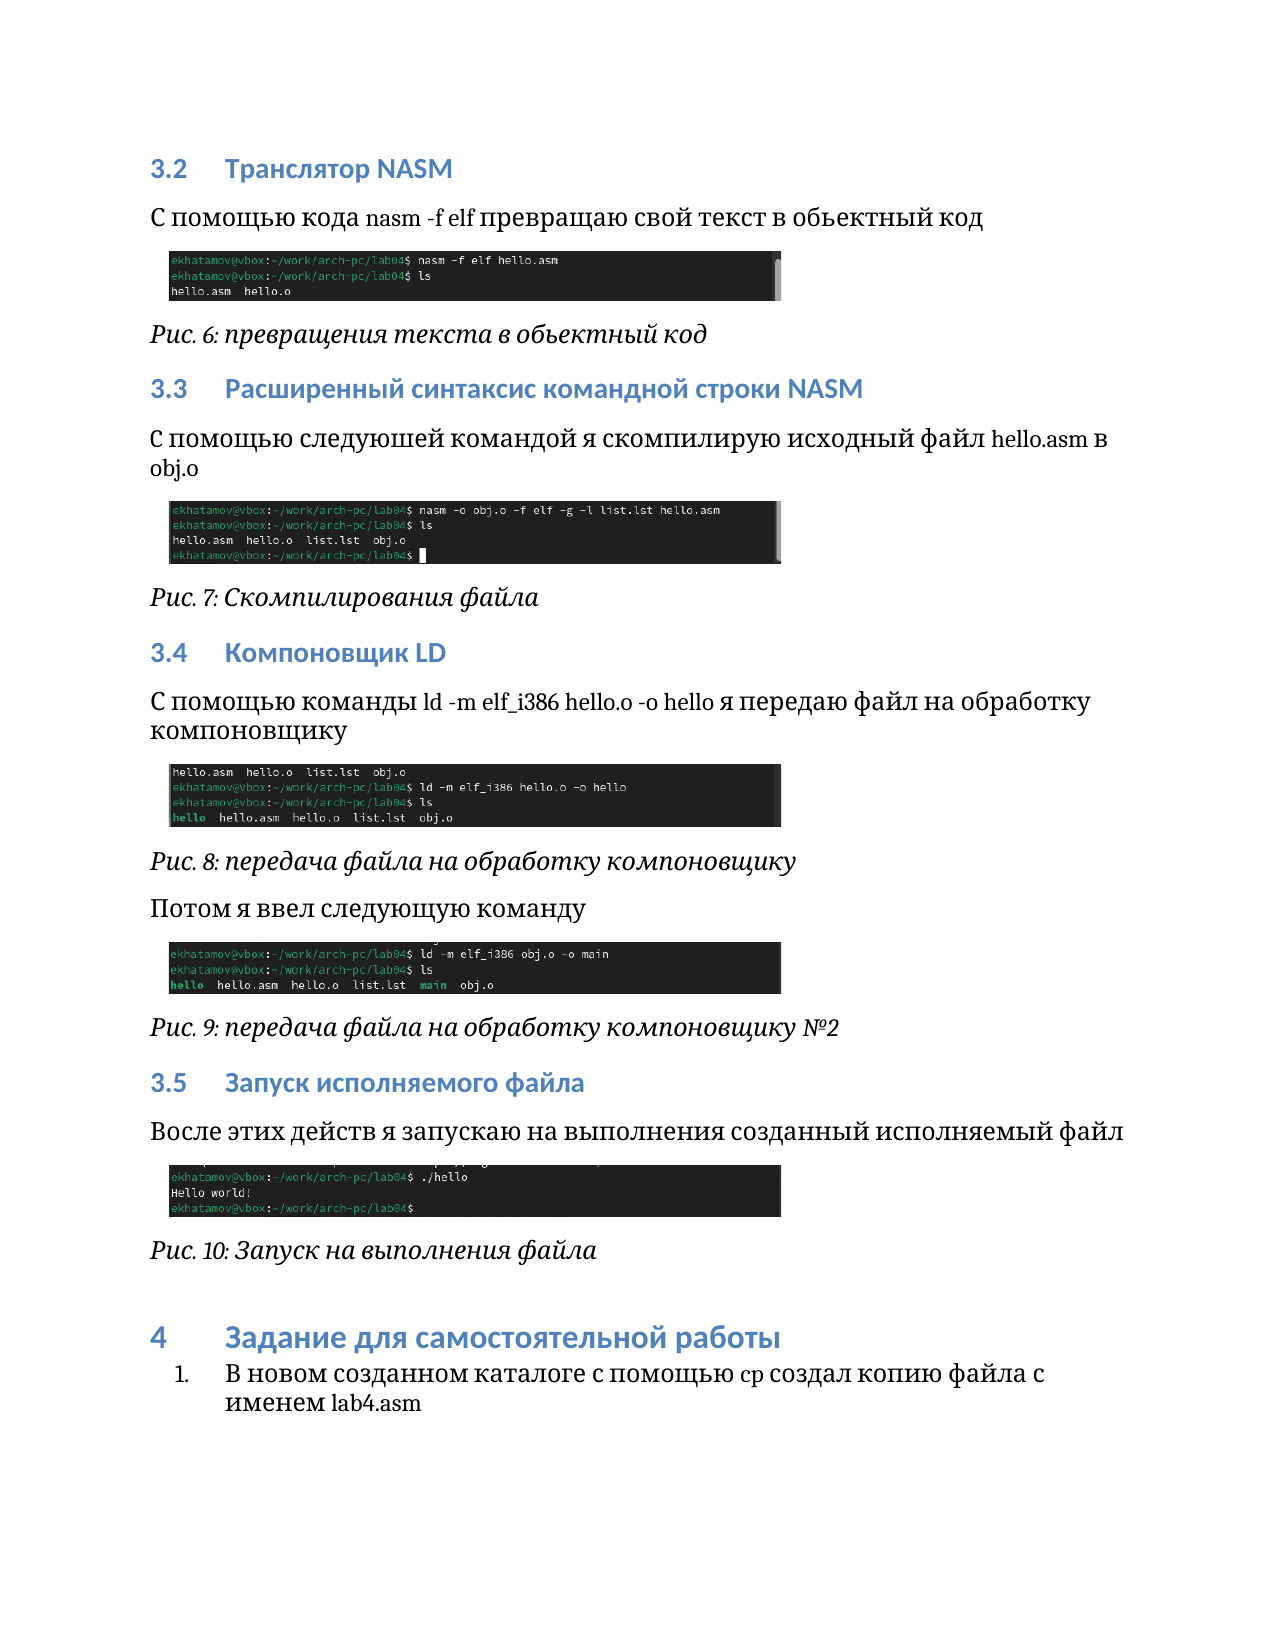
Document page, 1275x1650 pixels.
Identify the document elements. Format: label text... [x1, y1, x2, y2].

subtitle 3.2 Транслятор NASM [150, 150, 1125, 186]
list В новом созданном каталоге с помощью cp создал копию файла с именем lab4.asm [175, 1360, 1125, 1418]
text Рис. 8: передача файла на обработку компоновщику [150, 848, 1125, 877]
text Рис. 7: Скомпилирования файла [150, 584, 1125, 613]
text Рис. 6: превращения текста в обьектный код [150, 321, 1125, 350]
text Рис. 9: передача файла на обработку компоновщику №2 [150, 1014, 1125, 1043]
picture [168, 942, 782, 994]
text Рис. 10: Запуск на выполнения файла [150, 1237, 1125, 1266]
subtitle 3.5 Запуск исполняемого файла [150, 1064, 1125, 1099]
subtitle 4 Задание для самостоятельной работы [150, 1316, 1125, 1356]
picture [168, 764, 782, 827]
picture [168, 501, 782, 564]
subtitle 3.3 Расширенный синтаксис командной строки NASM [150, 371, 1125, 406]
text Восле этих действ я запускаю на выполнения созданный исполняемый файл [150, 1118, 1125, 1147]
text C помощью следуюшей командой я скомпилирую исходный файл hello.asm в obj.o [150, 425, 1125, 482]
text Потом я ввел следующую команду [150, 895, 1125, 924]
text С помощью кода nasm -f elf превращаю свой текст в обьектный код [150, 204, 1125, 233]
picture [168, 251, 782, 301]
picture [168, 1165, 782, 1217]
subtitle 3.4 Компоновщик LD [150, 634, 1125, 669]
text С помощью команды ld -m elf_i386 hello.o -o hello я передаю файл на обработку компоновщику [150, 688, 1125, 746]
